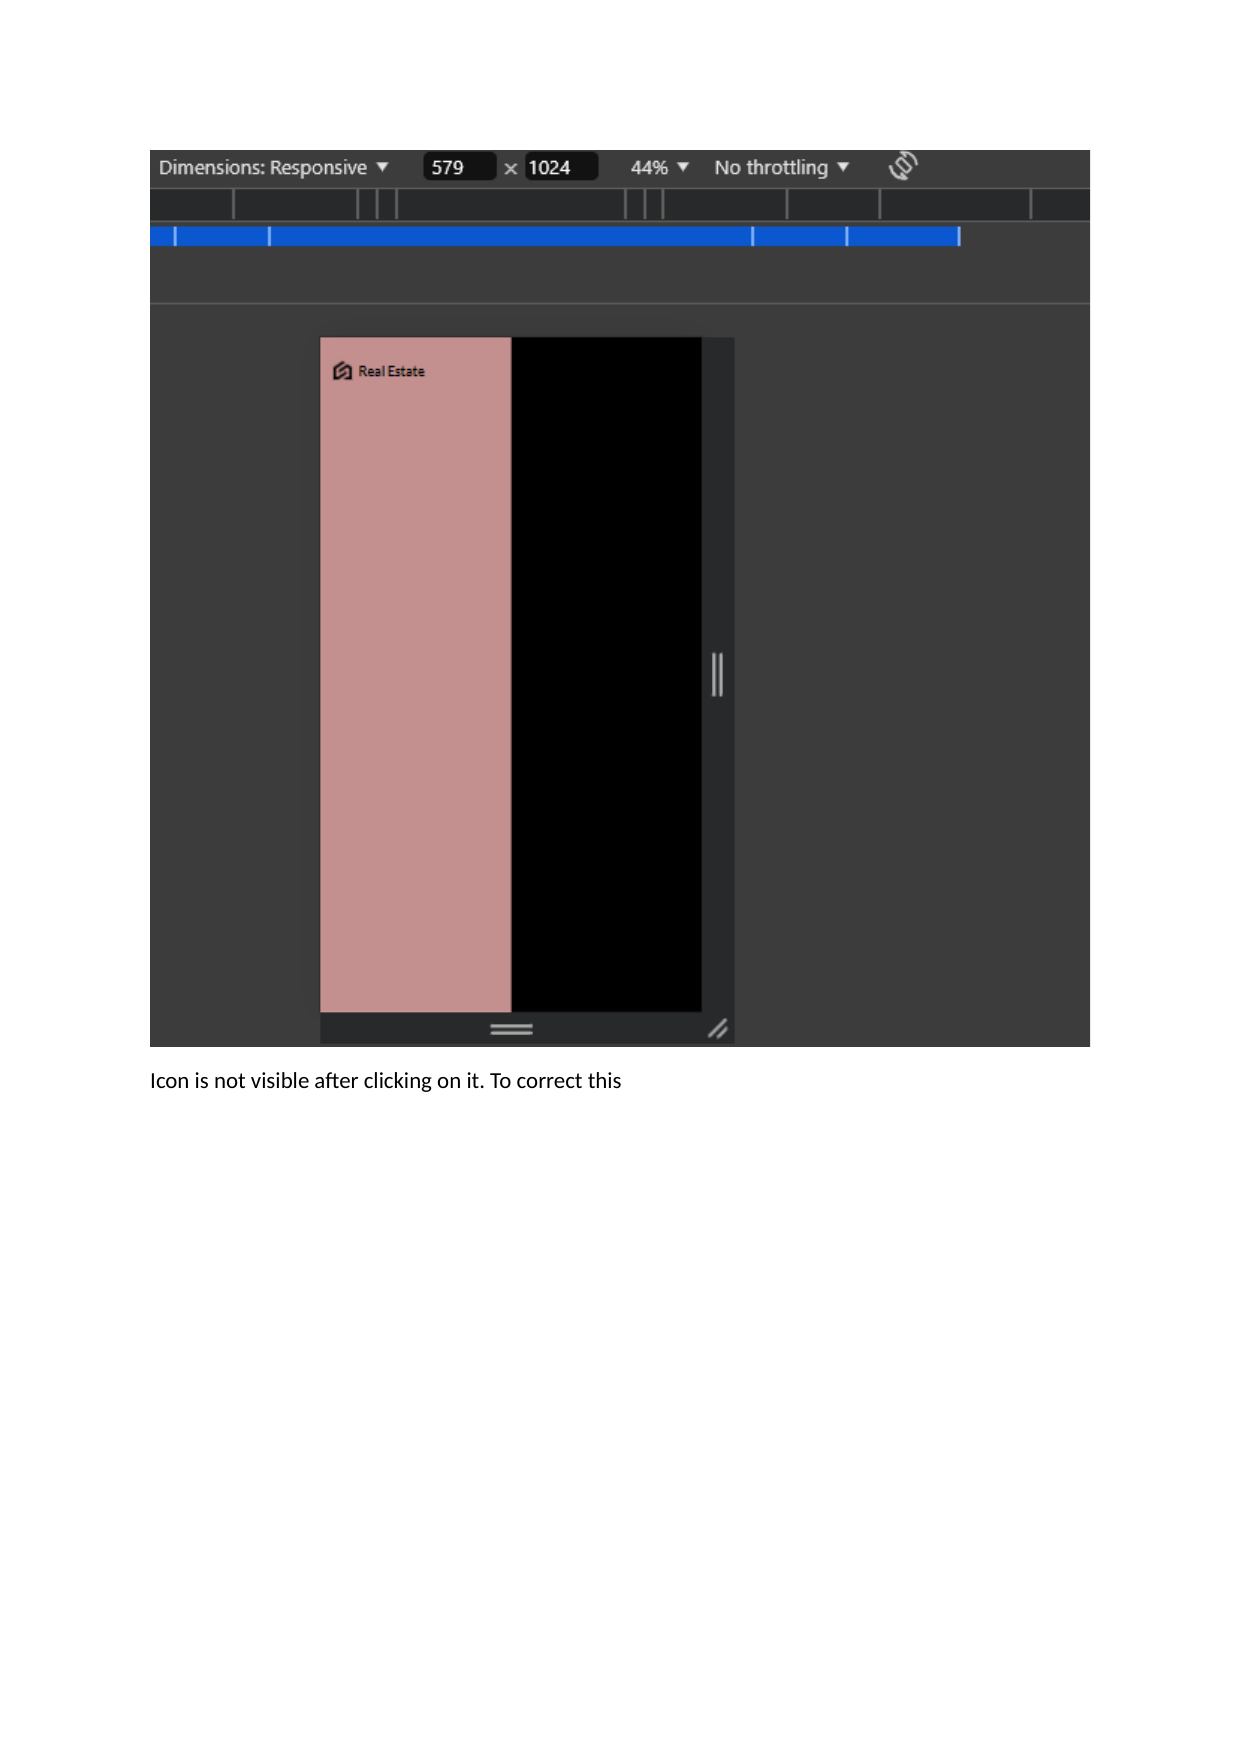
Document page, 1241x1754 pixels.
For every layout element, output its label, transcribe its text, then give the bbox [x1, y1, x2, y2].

text Icon is not visible after clicking on it. To correct this [150, 1066, 1090, 1094]
picture [150, 150, 1091, 1047]
